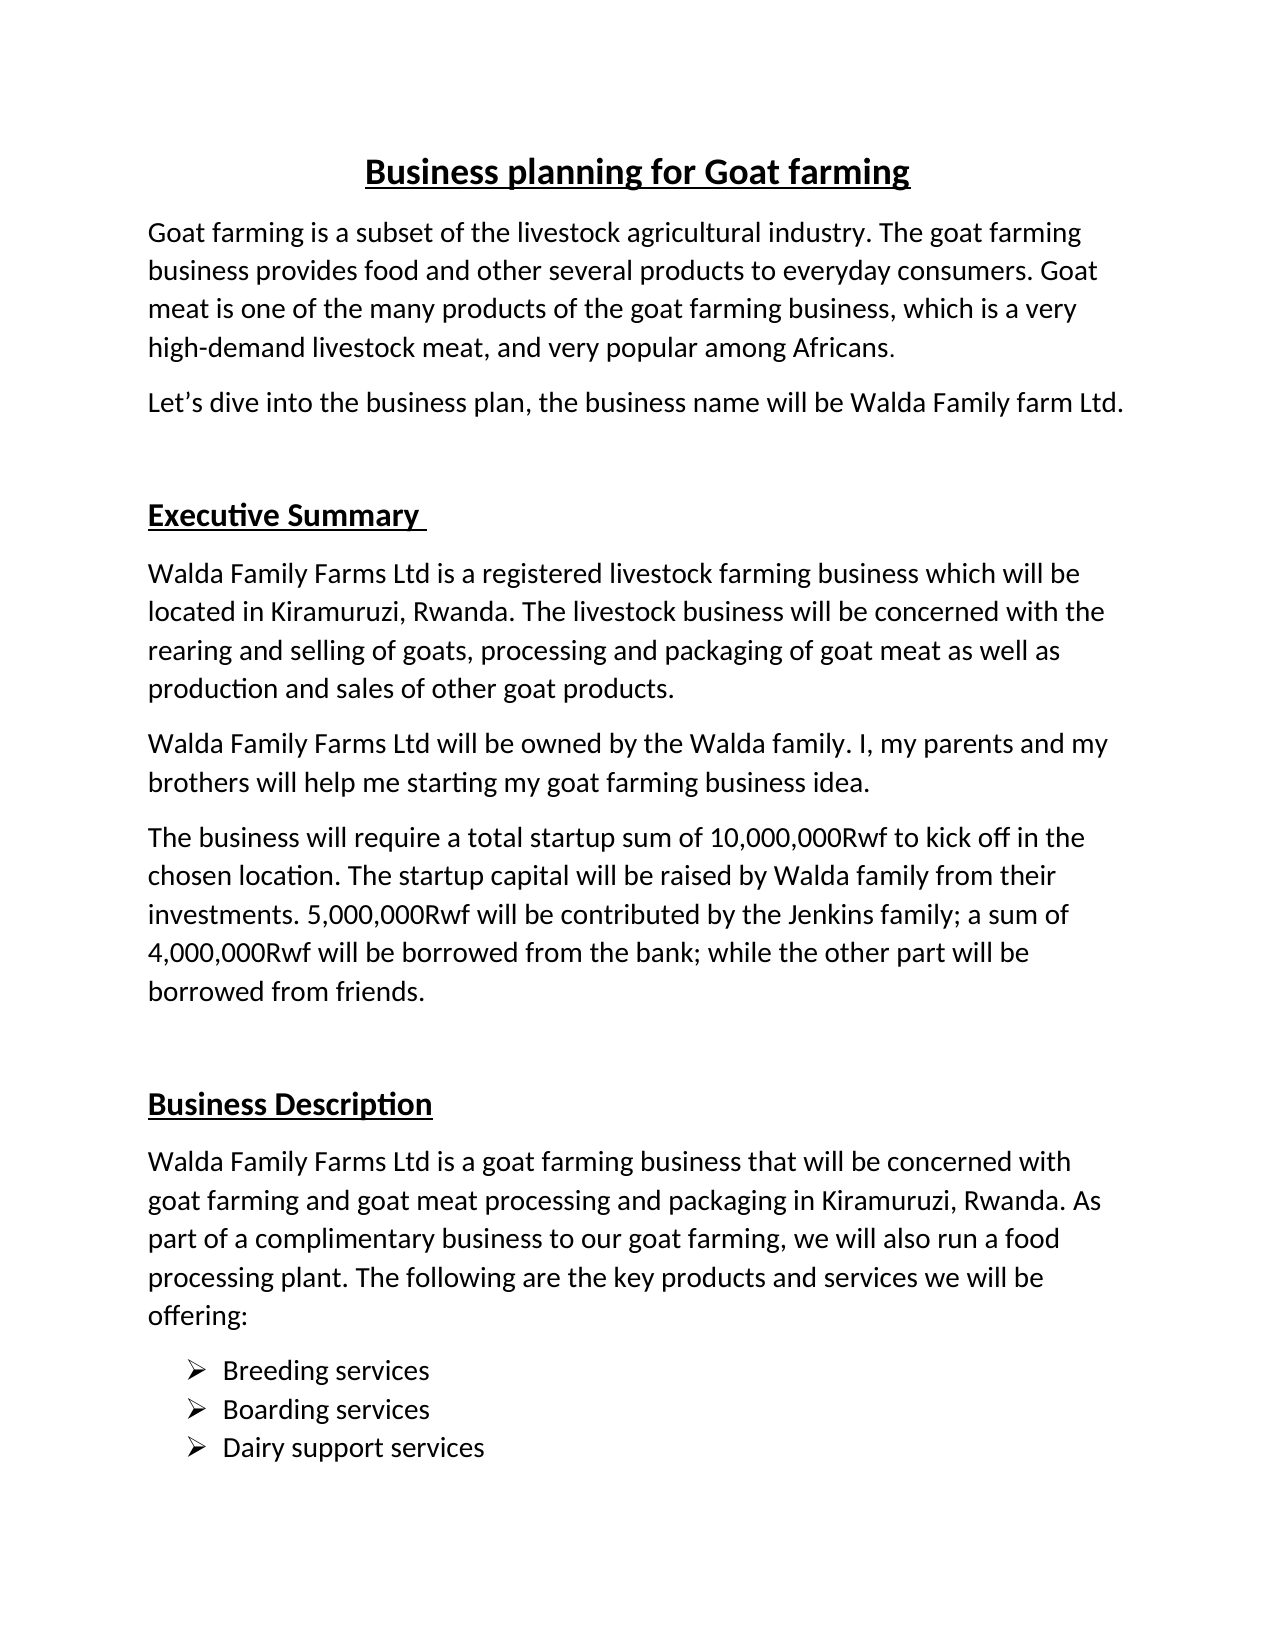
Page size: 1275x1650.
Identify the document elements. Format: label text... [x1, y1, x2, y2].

list Breeding services [185, 1352, 1127, 1388]
text Walda Family Farms Ltd is a registered livestock farming business which will be located in Kiramuruzi, Rwanda. The livestock business will be concerned with the rearing and selling of goats, processing and packaging of goat meat as well as production and sales of other goat products. [148, 555, 1127, 706]
text Let’s dive into the business plan, the business name will be Walda Family farm Ltd. [148, 384, 1127, 420]
text Business Description [148, 1083, 1127, 1124]
text Walda Family Farms Ltd will be owned by the Walda family. I, my parents and my brothers will help me starting my goat farming business idea. [148, 725, 1127, 799]
text Walda Family Farms Ltd is a goat farming business that will be concerned with goat farming and goat meat processing and packaging in Kiramuruzi, Rwanda. As part of a complimentary business to our goat farming, we will also run a food processing plant. The following are the key products and services we will be offering: [148, 1143, 1127, 1333]
text Goat farming is a subset of the livestock agricultural industry. The goat farming business provides food and other several products to everyday consumers. Goat meat is one of the many products of the goat farming business, which is a very high-demand livestock meat, and very popular among Africans. [148, 214, 1127, 365]
list Dairy support services [185, 1429, 1127, 1465]
text Executive Summary [148, 494, 1127, 535]
text The business will require a total startup sum of 10,000,000Rwf to kick off in the chosen location. The startup capital will be raised by Walda family from their investments. 5,000,000Rwf will be contributed by the Jenkins family; a sum of 4,000,000Rwf will be borrowed from the bank; while the other part will be borrowed from friends. [148, 819, 1127, 1008]
text Business planning for Goat farming [148, 148, 1127, 193]
list Boarding services [185, 1391, 1127, 1426]
